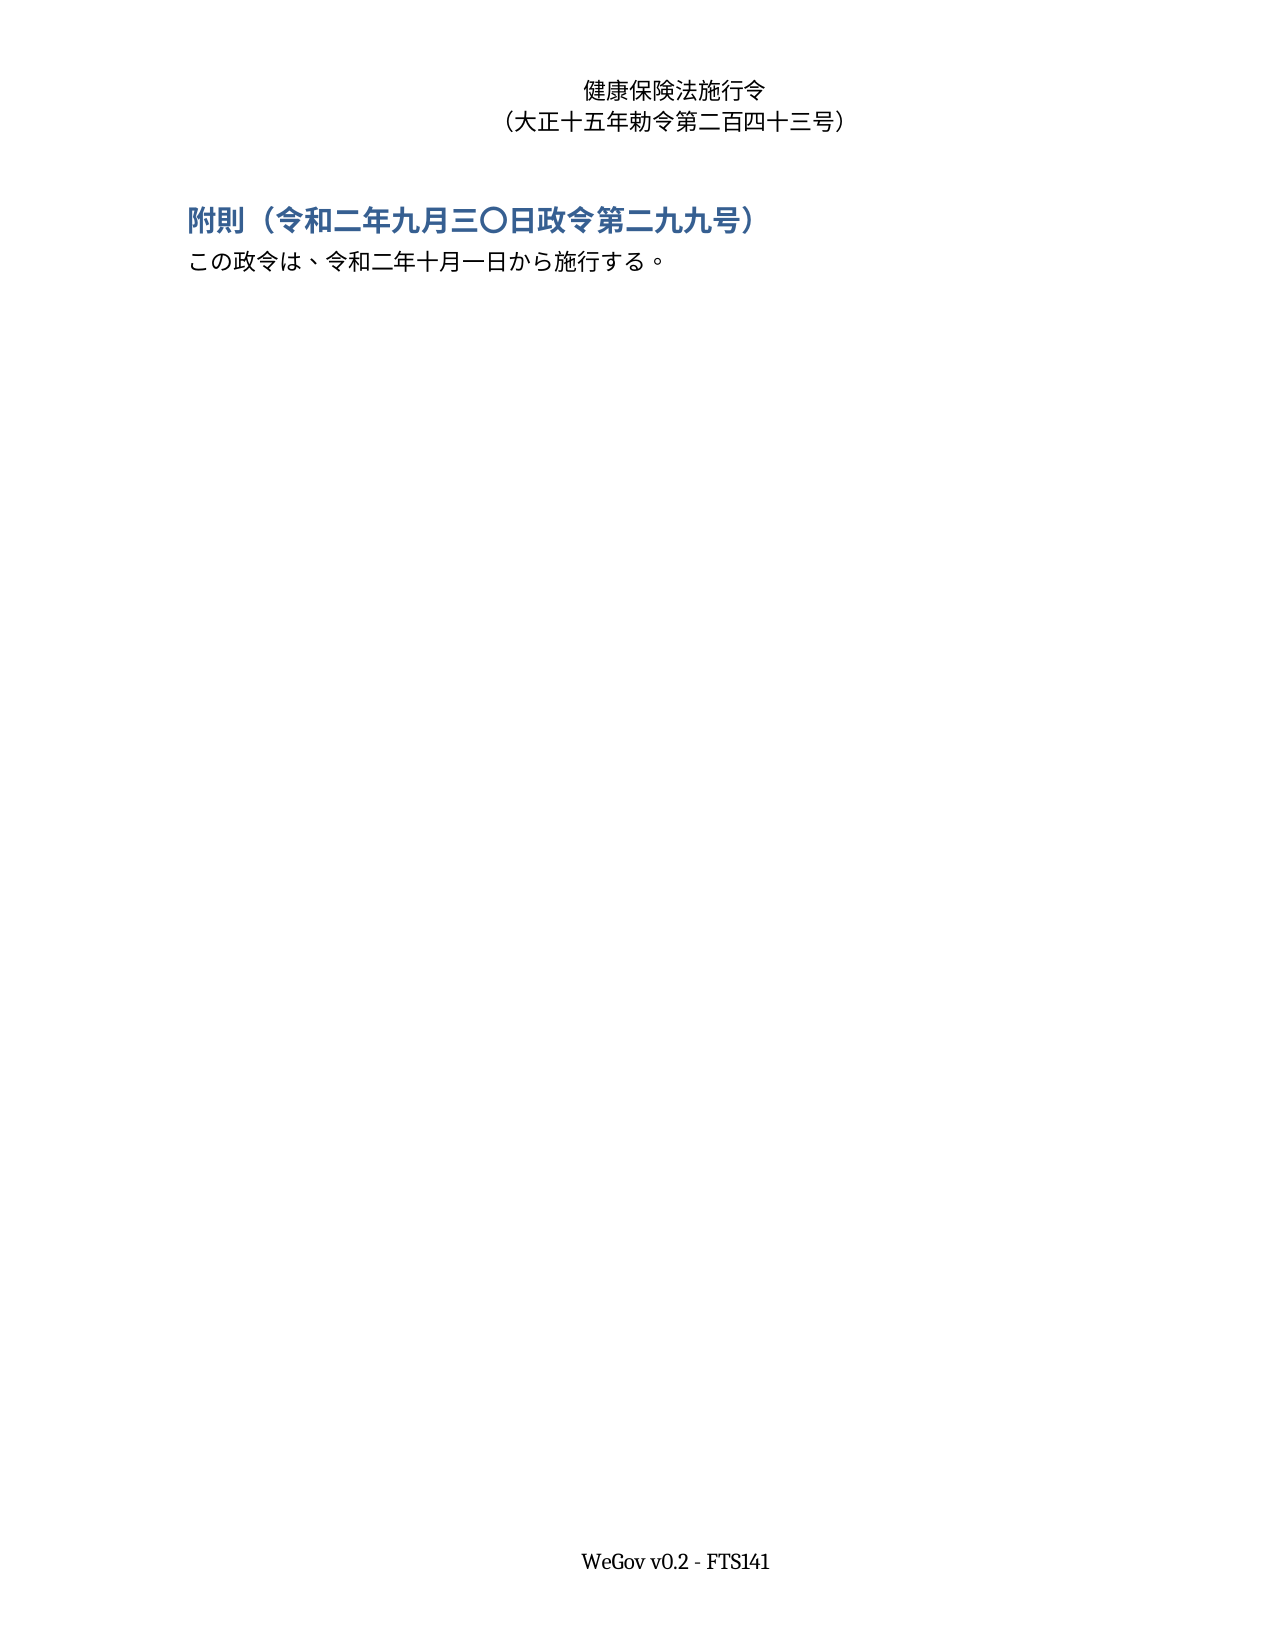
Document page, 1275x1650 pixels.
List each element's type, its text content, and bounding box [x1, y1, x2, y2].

subtitle 附則（令和二年九月三〇日政令第二九九号） [187, 200, 1087, 240]
text この政令は、令和二年十月一日から施行する。 [187, 246, 1087, 277]
